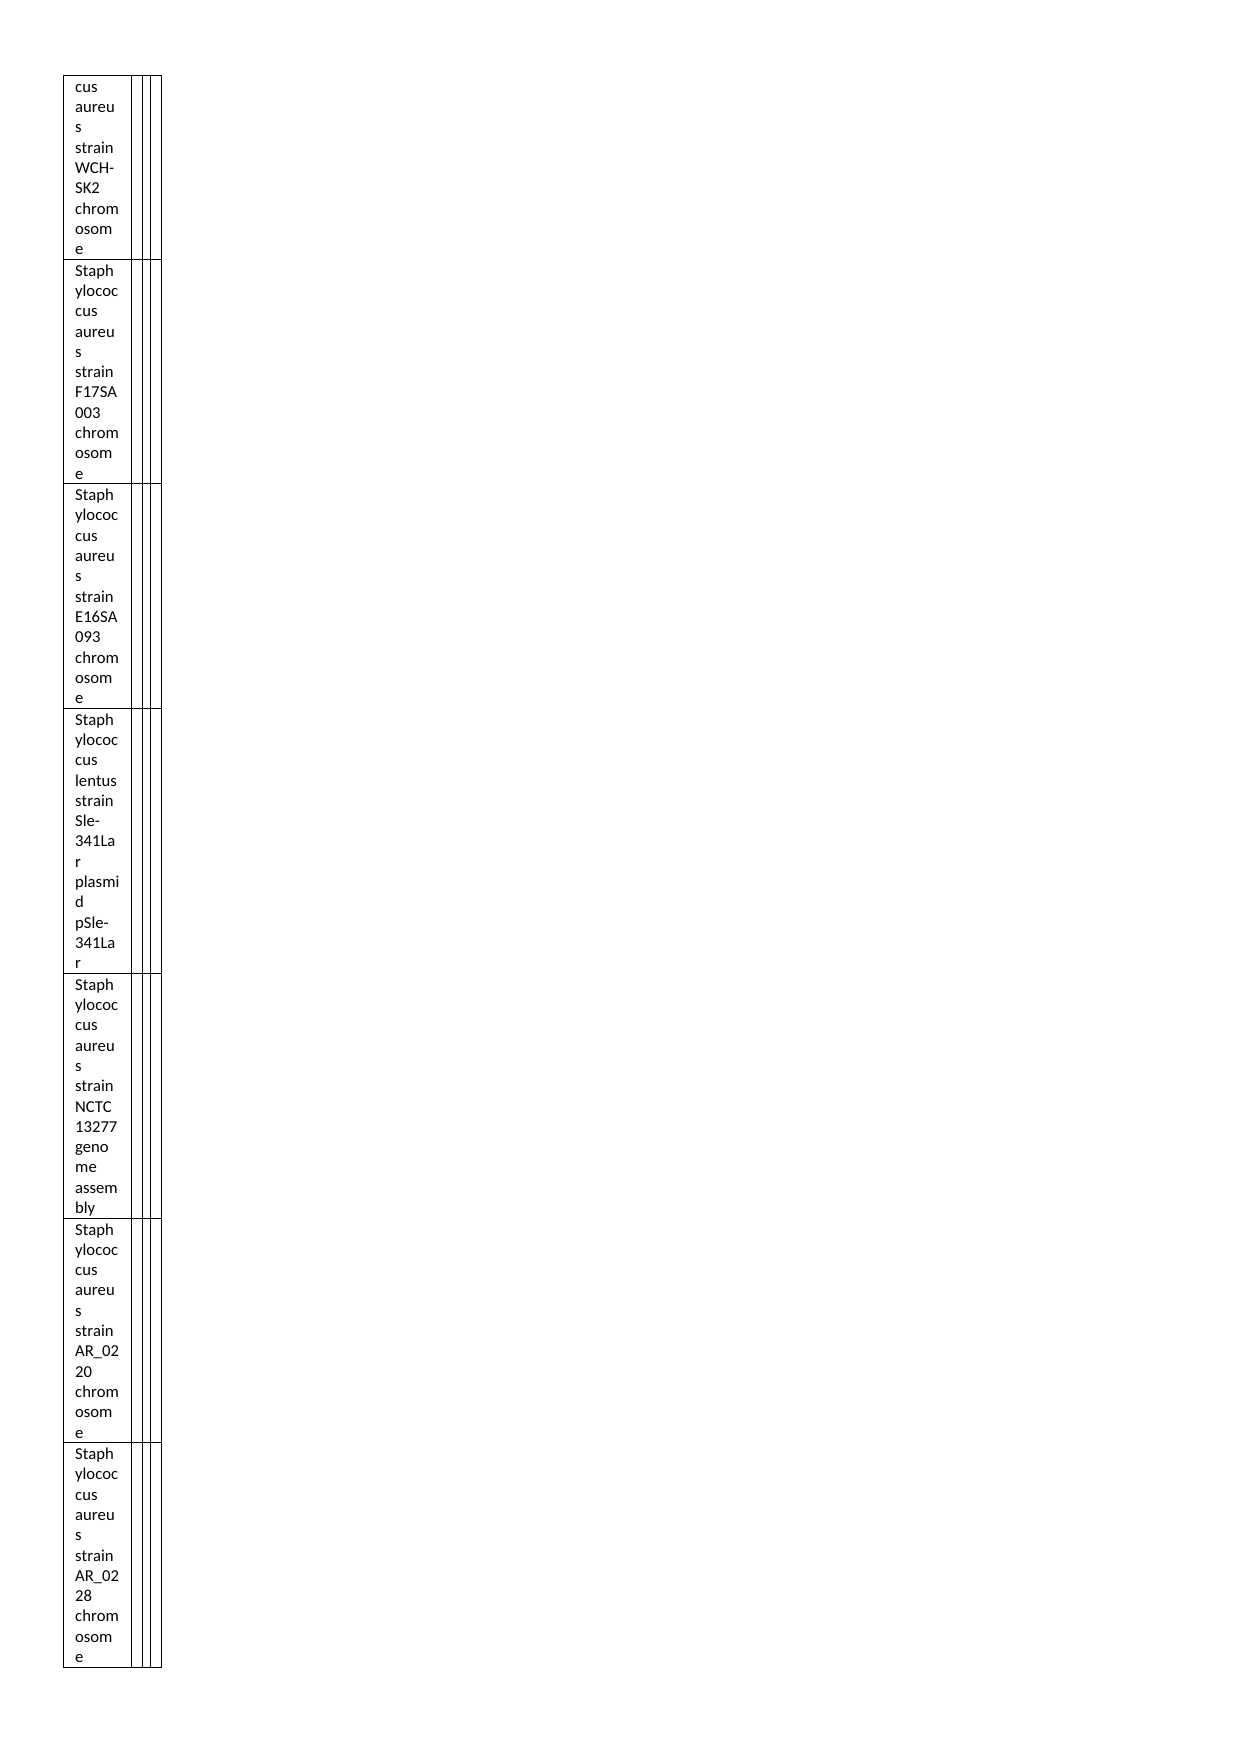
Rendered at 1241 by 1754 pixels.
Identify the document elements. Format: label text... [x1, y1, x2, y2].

table_cell Staphylococcus aureus strain F17SA003 chromosome [64, 260, 131, 483]
table_cell Staphylococcus aureus strain AR_0228 chromosome [64, 1443, 131, 1667]
table_cell Staphylococcus lentus strain Sle-341Lar plasmid pSle-341Lar [64, 709, 131, 973]
table_cell Staphylococcus aureus strain NCTC13277 genome assembly [64, 974, 131, 1218]
table_cell Staphylococcus aureus strain AR_0220 chromosome [64, 1219, 131, 1442]
table_cell Staphylococcus aureus strain E16SA093 chromosome [64, 484, 131, 708]
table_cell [64, 76, 131, 259]
